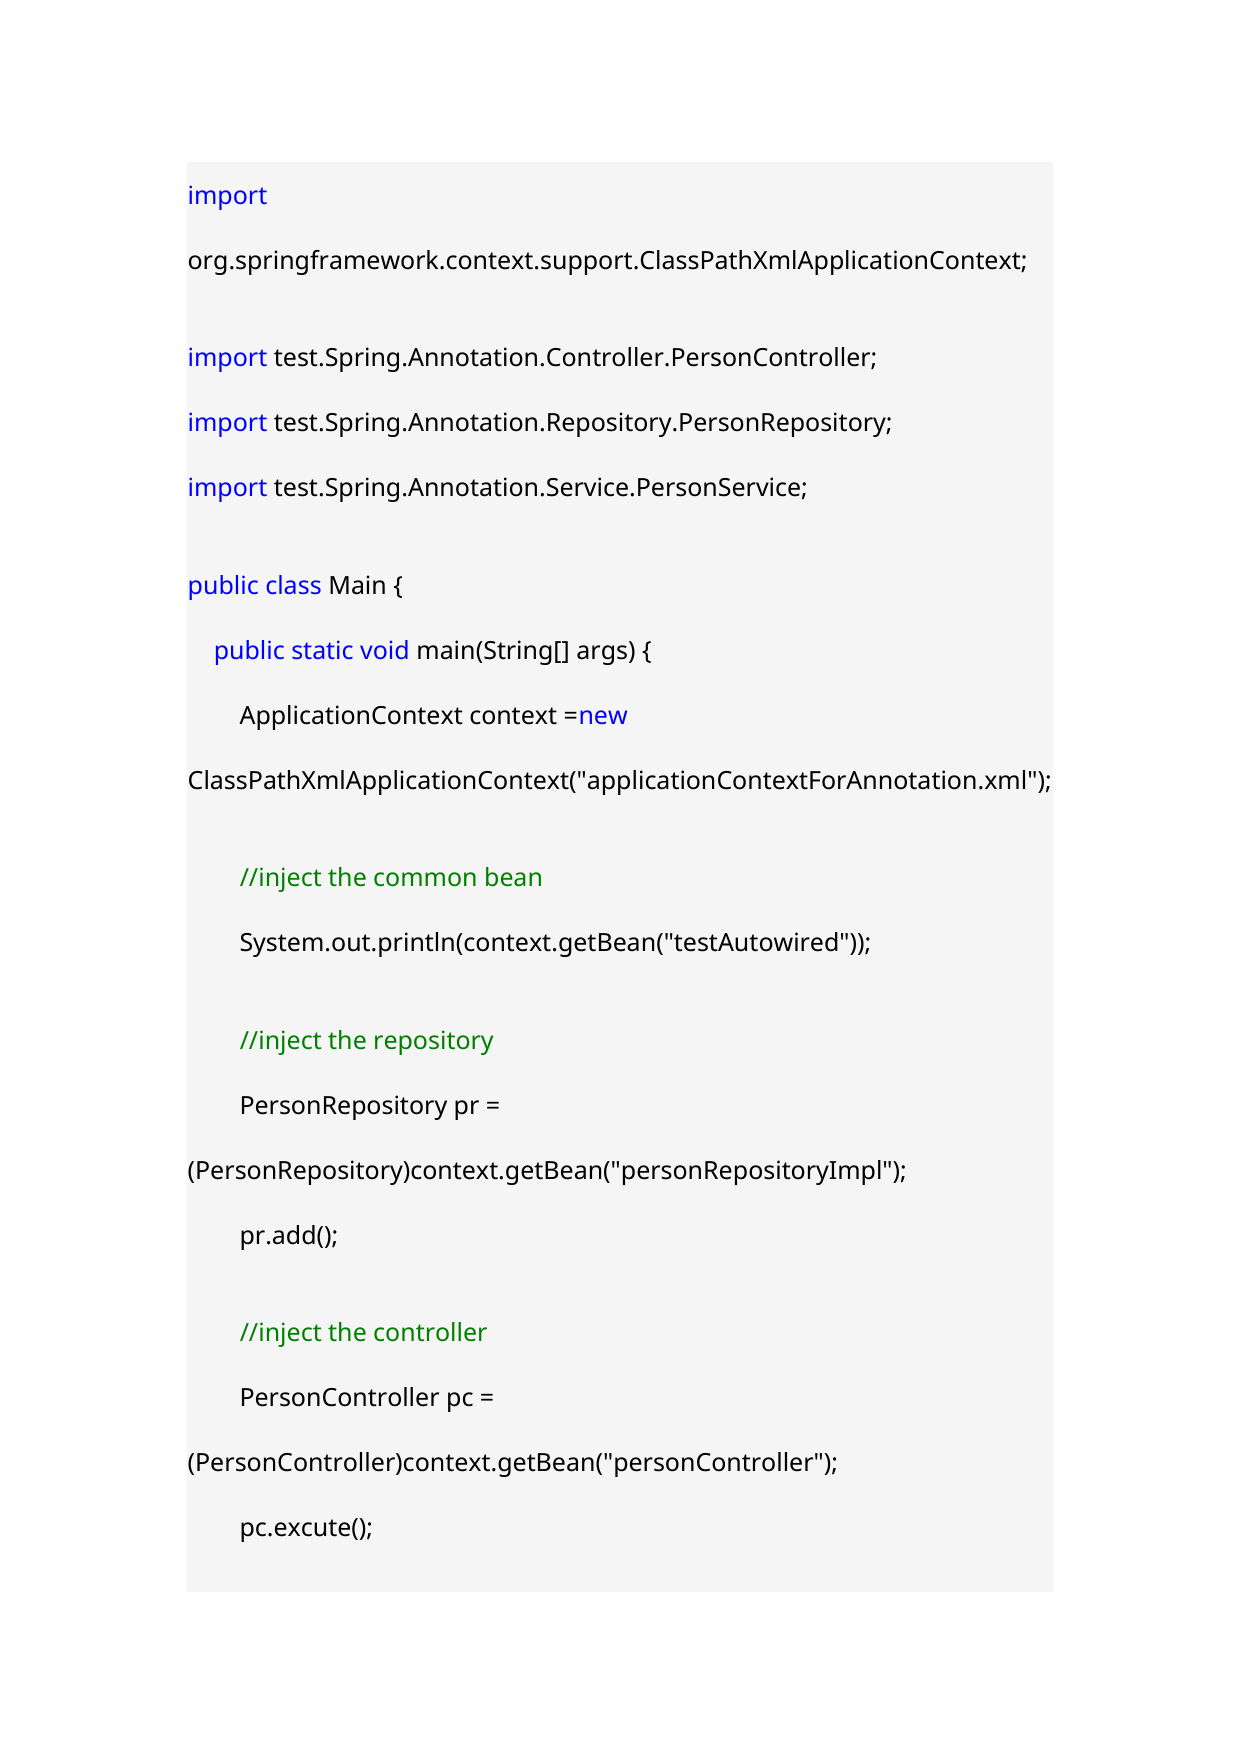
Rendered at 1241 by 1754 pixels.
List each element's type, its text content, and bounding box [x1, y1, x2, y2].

text PersonController pc = (PersonController)context.getBean("personController"); [187, 1364, 1053, 1494]
text pr.add(); [187, 1202, 1053, 1267]
text import test.Spring.Annotation.Repository.PersonRepository; [187, 389, 1053, 454]
text public class Main { [187, 552, 1053, 617]
text //inject the controller [187, 1299, 1053, 1364]
text //inject the common bean [187, 844, 1053, 909]
text import org.springframework.context.support.ClassPathXmlApplicationContext; [187, 162, 1053, 292]
text //inject the repository [187, 1007, 1053, 1072]
text import test.Spring.Annotation.Service.PersonService; [187, 454, 1053, 519]
text import test.Spring.Annotation.Controller.PersonController; [187, 324, 1053, 389]
text PersonRepository pr = (PersonRepository)context.getBean("personRepositoryImpl"); [187, 1072, 1053, 1202]
text public static void main(String[] args) { [187, 617, 1053, 682]
text System.out.println(context.getBean("testAutowired")); [187, 909, 1053, 974]
text pc.excute(); [187, 1494, 1053, 1559]
text ApplicationContext context =new ClassPathXmlApplicationContext("applicationContextForAnnotation.xml"); [187, 682, 1053, 812]
